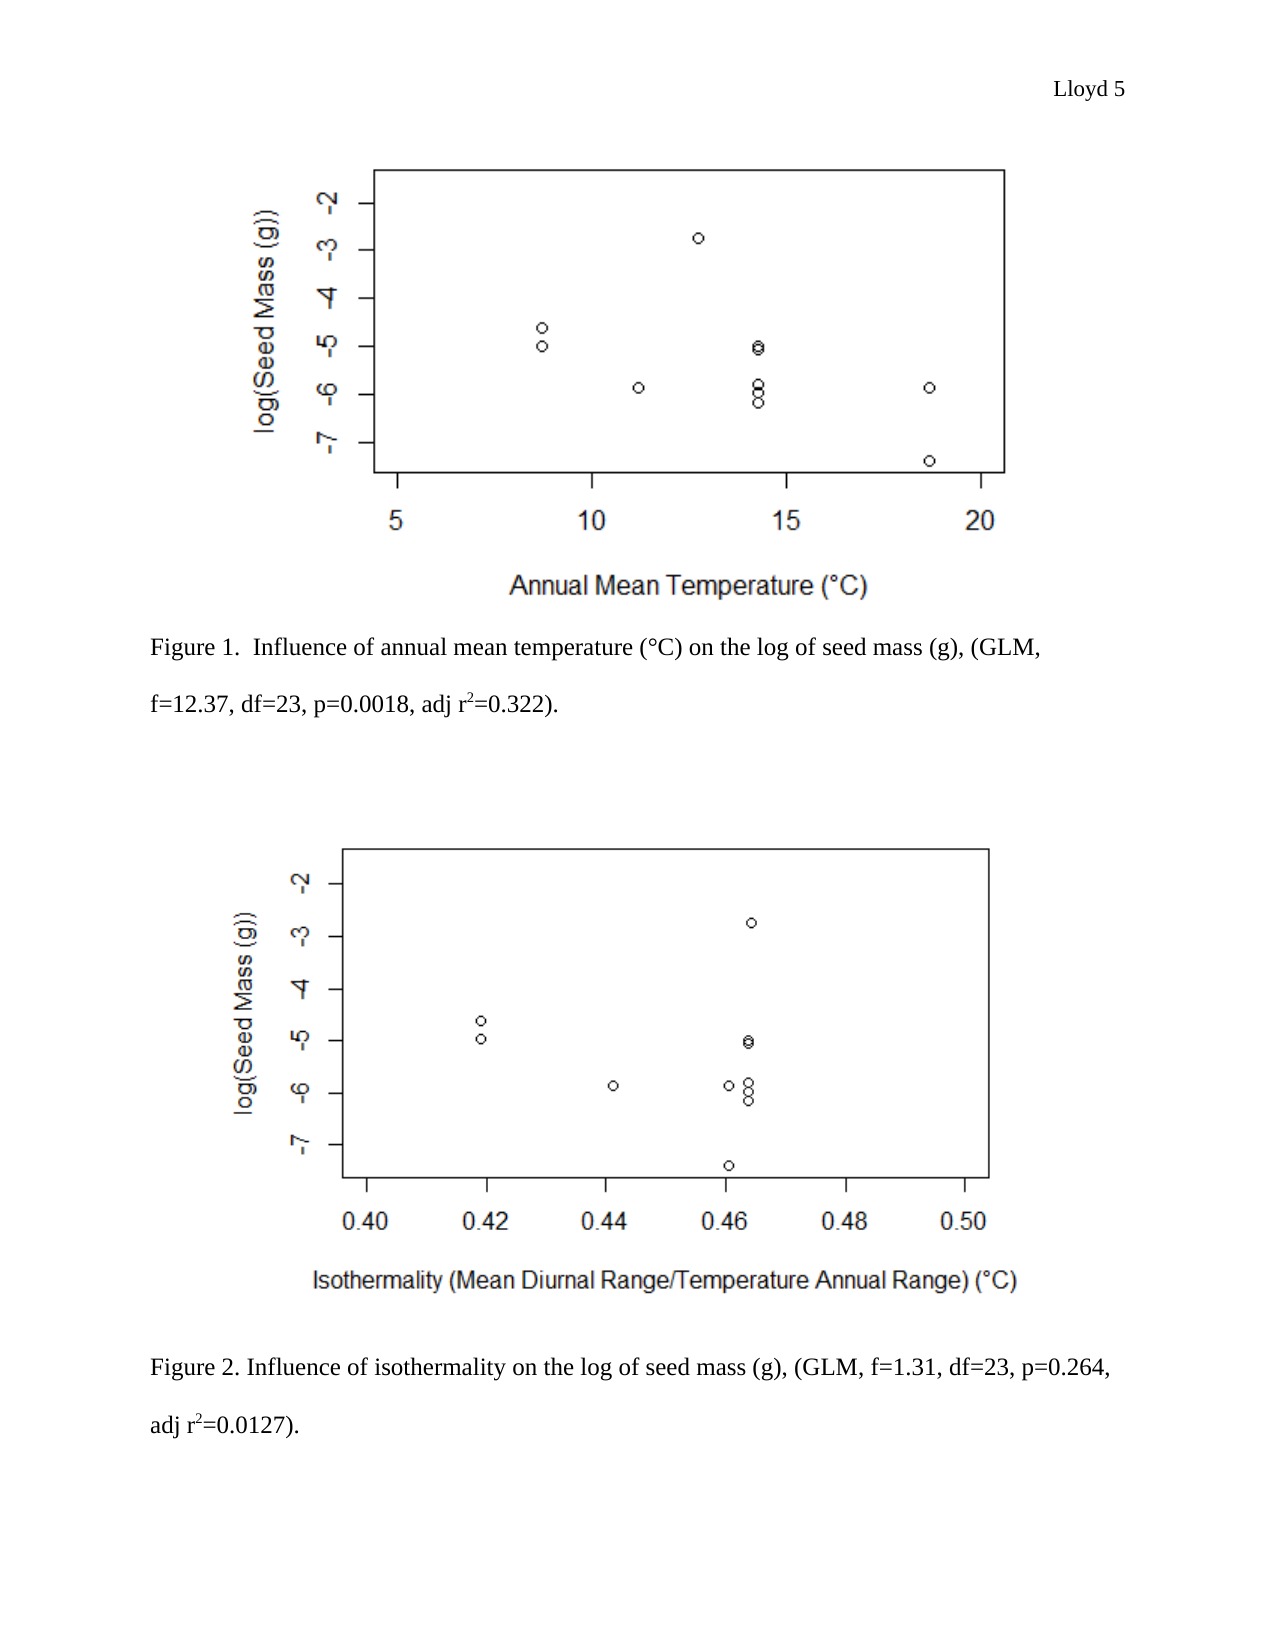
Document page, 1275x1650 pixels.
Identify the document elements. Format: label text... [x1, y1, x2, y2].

text Figure 2. Influence of isothermality on the log of seed mass (g), (GLM, f=1.31, df=23, p=0.264, adj r2=0.0127). [150, 1352, 1125, 1439]
text Figure 1. Influence of annual mean temperature (°C) on the log of seed mass (g), (GLM, f=12.37, df=23, p=0.0018, adj r2=0.322). [150, 632, 1125, 718]
picture [244, 150, 1031, 604]
picture [225, 804, 1050, 1325]
